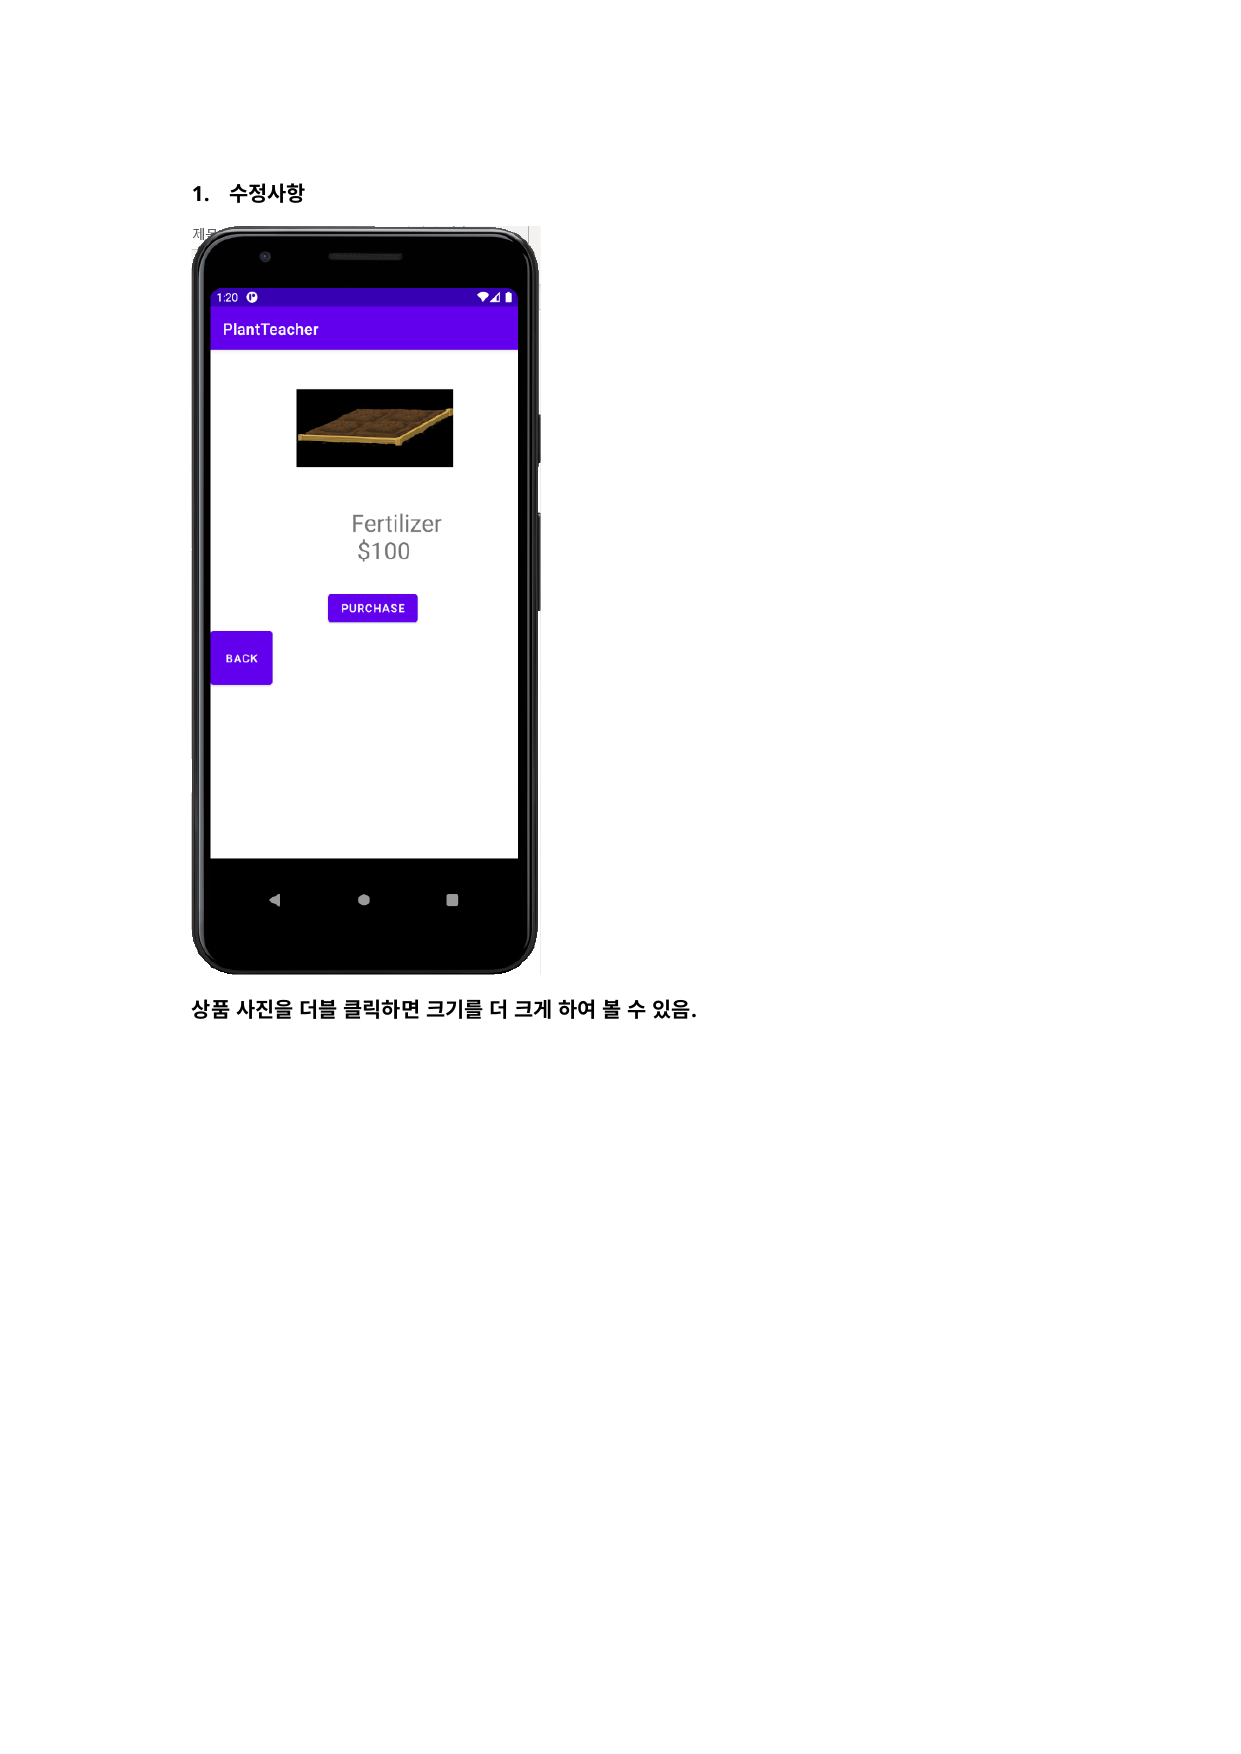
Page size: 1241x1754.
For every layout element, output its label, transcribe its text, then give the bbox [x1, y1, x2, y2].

list 수정사항 [192, 177, 1090, 207]
picture [191, 226, 541, 975]
text 상품 사진을 더블 클릭하면 크기를 더 크게 하여 볼 수 있음. [192, 993, 1090, 1024]
